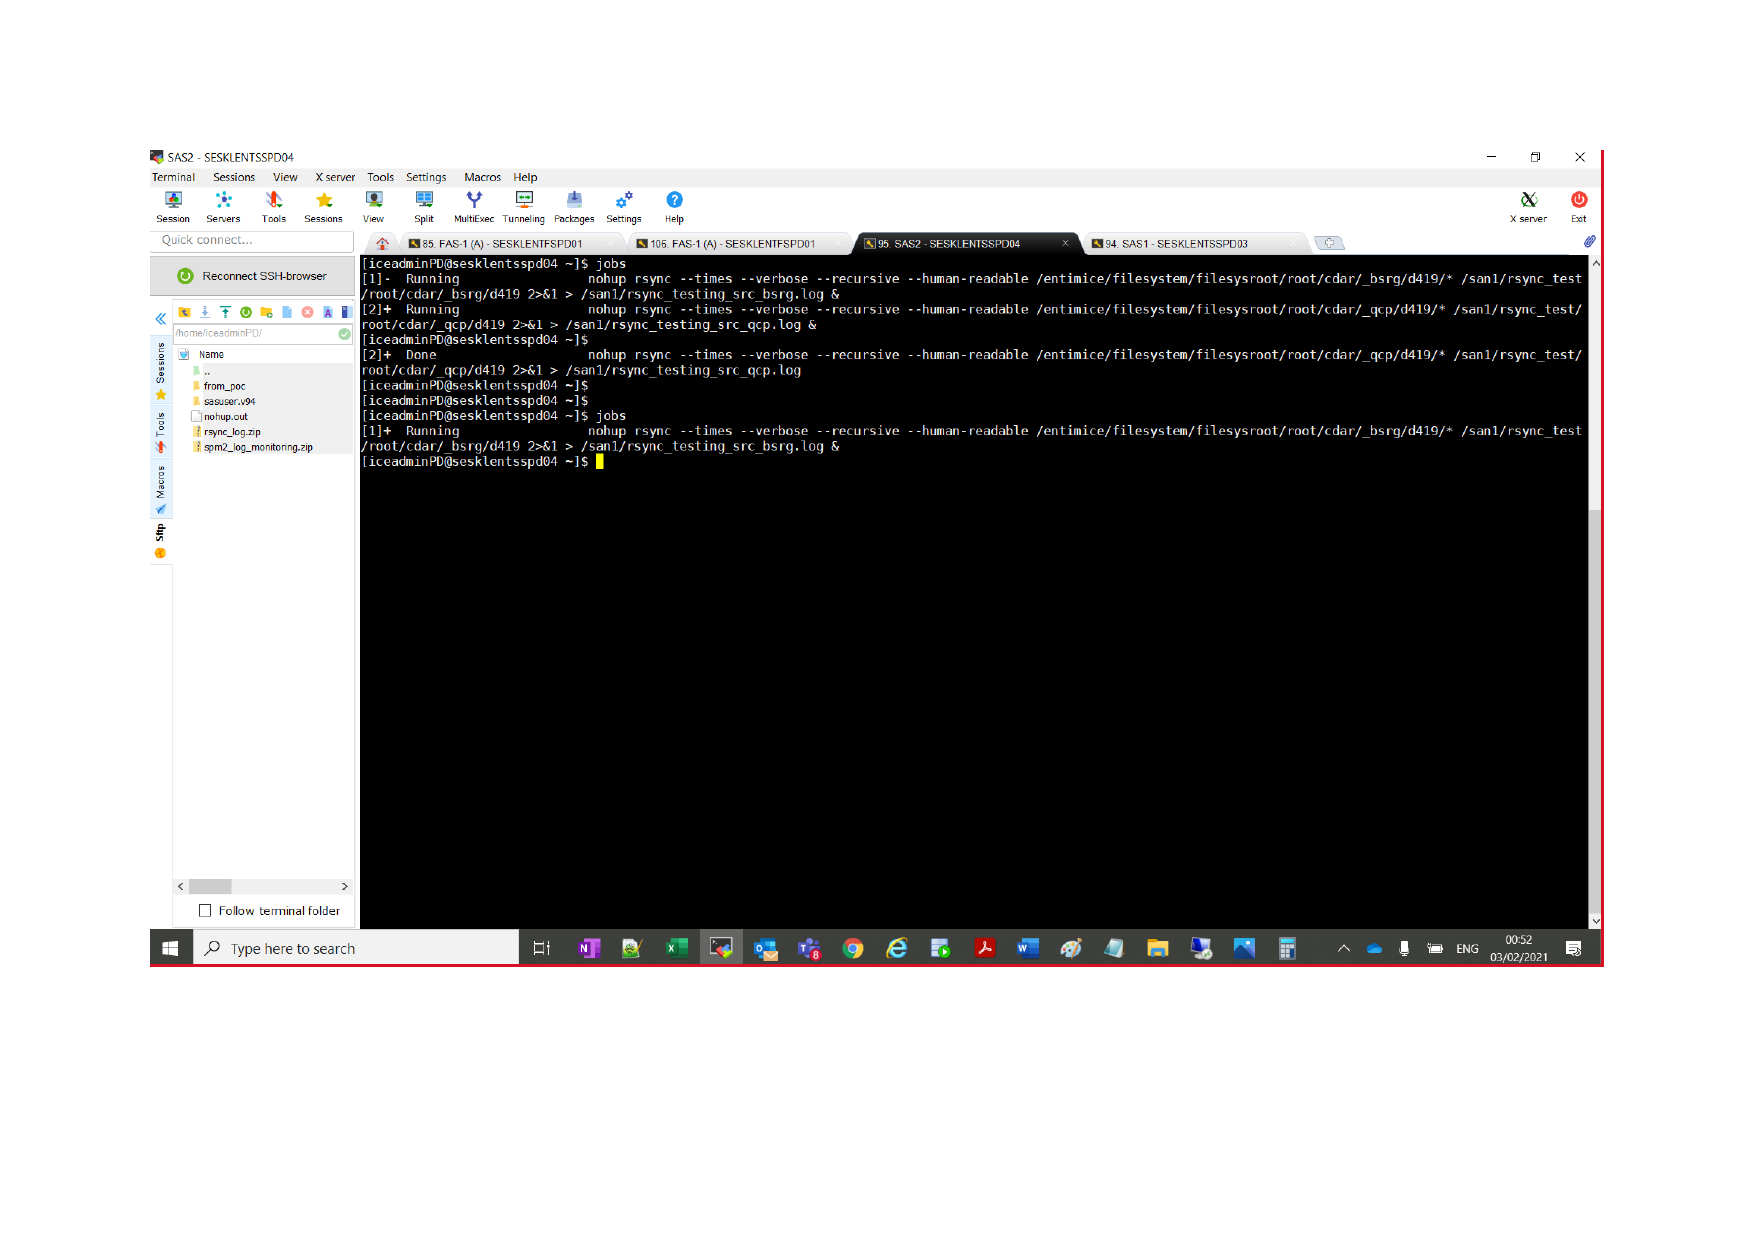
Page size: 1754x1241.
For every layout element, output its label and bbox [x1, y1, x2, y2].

picture [150, 150, 1604, 967]
